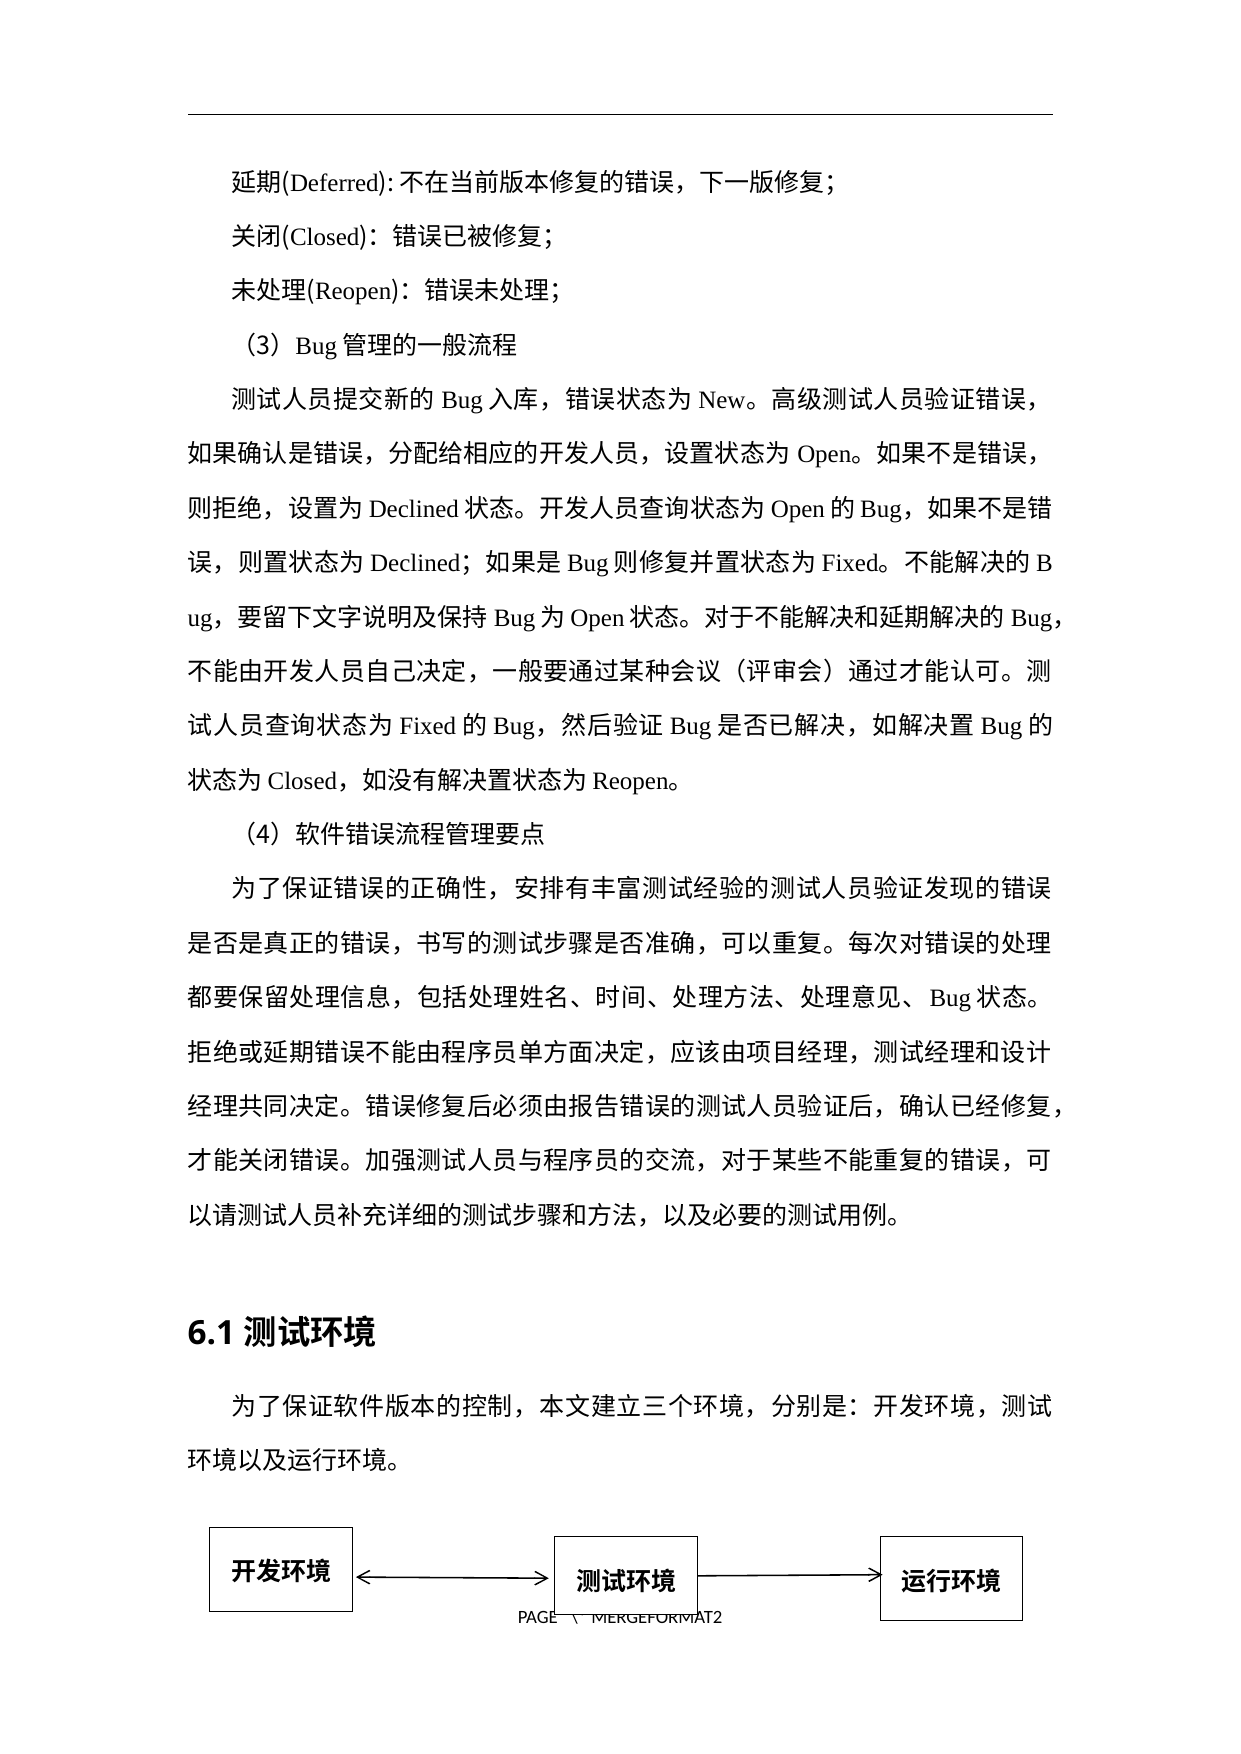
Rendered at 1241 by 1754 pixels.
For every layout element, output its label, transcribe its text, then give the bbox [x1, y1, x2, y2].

text 为了保证错误的正确性，安排有丰富测试经验的测试人员验证发现的错误是否是真正的错误，书写的测试步骤是否准确，可以重复。每次对错误的处理都要保留处理信息，包括处理姓名、时间、处理方法、处理意见、Bug状态。拒绝或延期错误不能由程序员单方面决定，应该由项目经理，测试经理和设计经理共同决定。错误修复后必须由报告错误的测试人员验证后，确认已经修复，才能关闭错误。加强测试人员与程序员的交流，对于某些不能重复的错误，可以请测试人员补充详细的测试步骤和方法，以及必要的测试用例。 [187, 869, 1053, 1231]
text 未处理(Reopen)：错误未处理； [187, 271, 1053, 307]
text 测试人员提交新的Bug入库，错误状态为New。高级测试人员验证错误，如果确认是错误，分配给相应的开发人员，设置状态为Open。如果不是错误，则拒绝，设置为Declined状态。开发人员查询状态为Open的Bug，如果不是错误，则置状态为Declined；如果是Bug则修复并置状态为Fixed。不能解决的Bug，要留下文字说明及保持Bug为Open状态。对于不能解决和延期解决的Bug，不能由开发人员自己决定，一般要通过某种会议（评审会）通过才能认可。测试人员查询状态为Fixed的Bug，然后验证Bug是否已解决，如解决置Bug的状态为Closed，如没有解决置状态为Reopen。 [187, 379, 1053, 796]
text 为了保证软件版本的控制，本文建立三个环境，分别是：开发环境，测试环境以及运行环境。 [187, 1386, 1053, 1477]
text 关闭(Closed)：错误已被修复； [187, 216, 1053, 253]
text （3）Bug管理的一般流程 [187, 325, 1053, 361]
subtitle 测试环境 [187, 1297, 1053, 1362]
text 延期(Deferred): 不在当前版本修复的错误，下一版修复； [187, 162, 1053, 198]
text （4）软件错误流程管理要点 [187, 814, 1053, 851]
